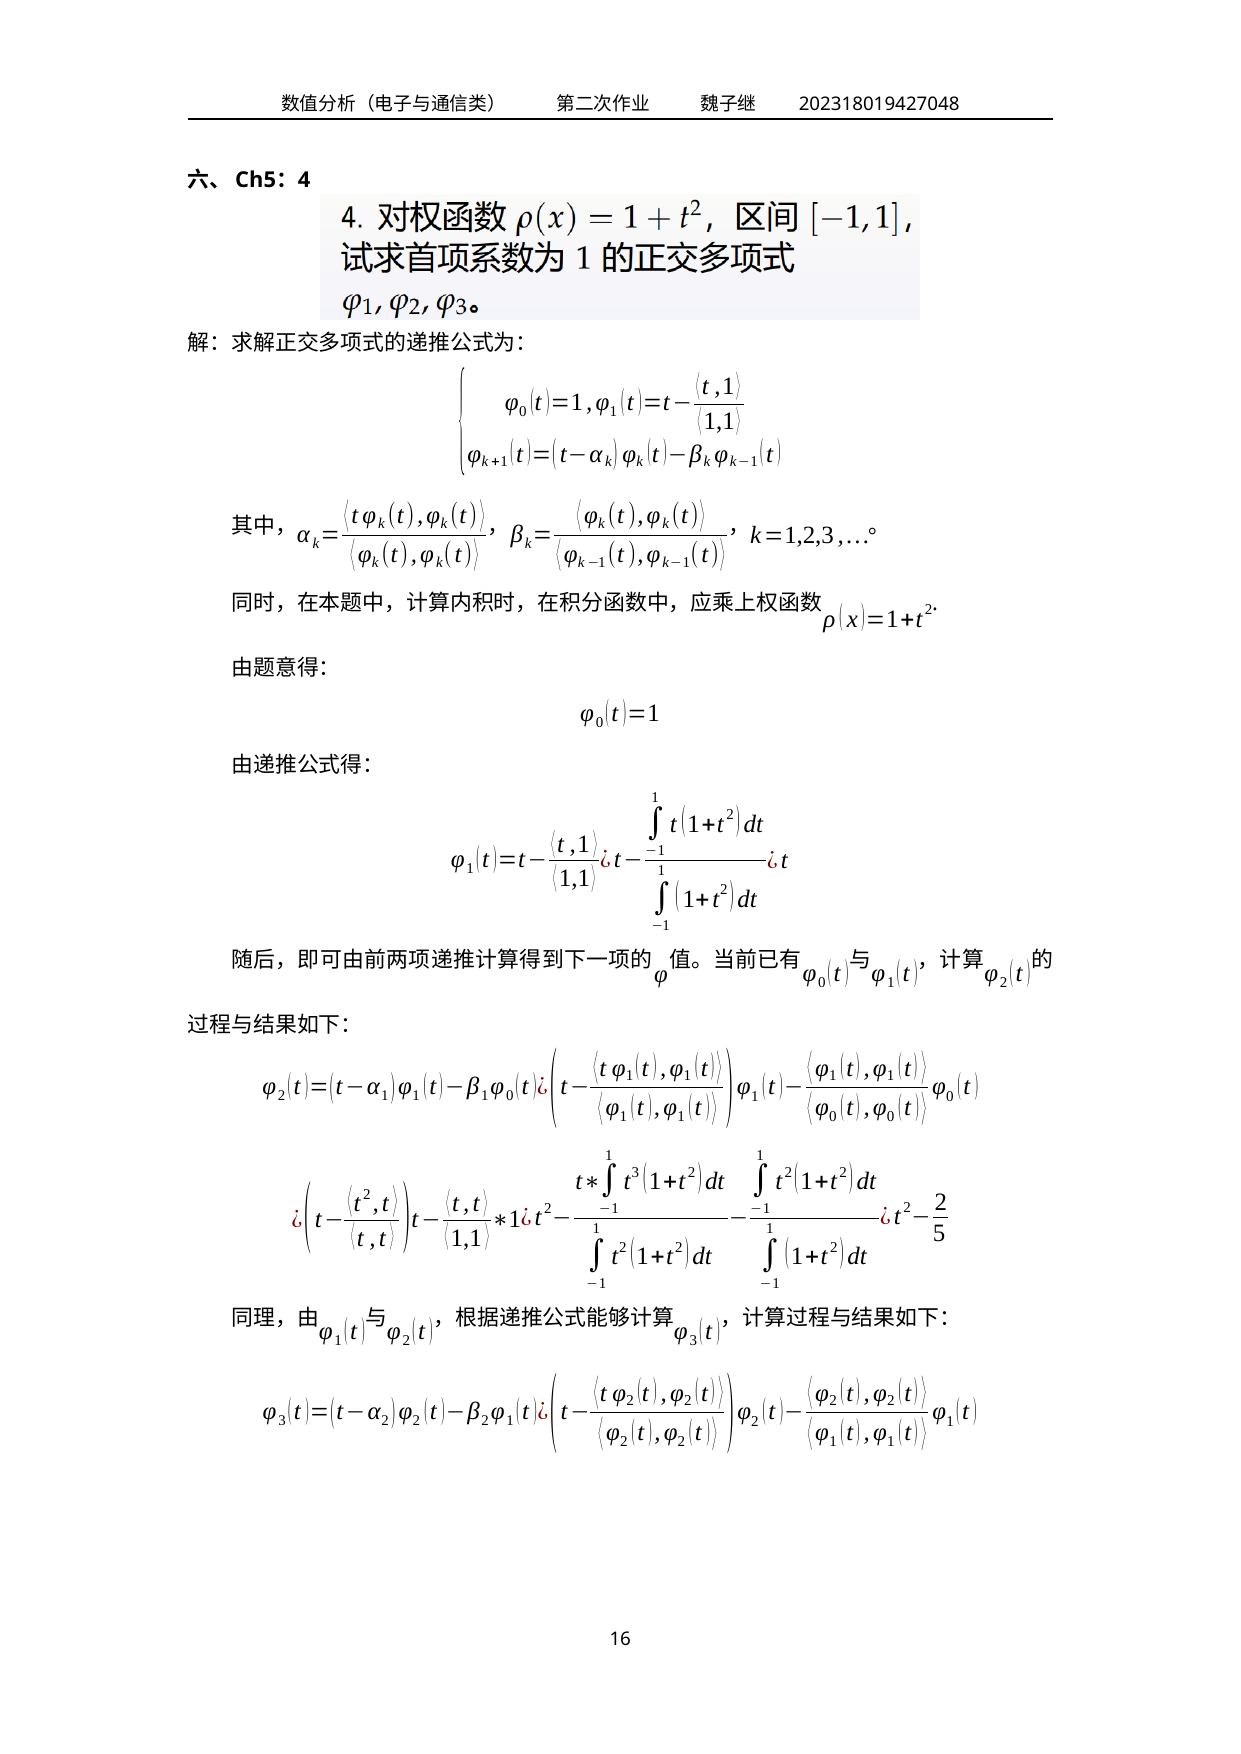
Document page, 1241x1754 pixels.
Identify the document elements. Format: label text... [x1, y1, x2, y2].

picture [320, 194, 920, 320]
text 同理，由与，根据递推公式能够计算，计算过程与结果如下： [187, 1299, 1053, 1364]
text 解：求解正交多项式的递推公式为： [187, 324, 1053, 357]
text 随后，即可由前两项递推计算得到下一项的值。当前已有与，计算的过程与结果如下： [187, 942, 1053, 1039]
list Ch5：4 [187, 162, 1053, 194]
text 同时，在本题中，计算内积时，在积分函数中，应乘上权函数. [187, 584, 1053, 649]
text 由题意得： [187, 649, 1053, 682]
text 由递推公式得： [187, 747, 1053, 779]
text 其中，，，。 [187, 487, 1053, 584]
